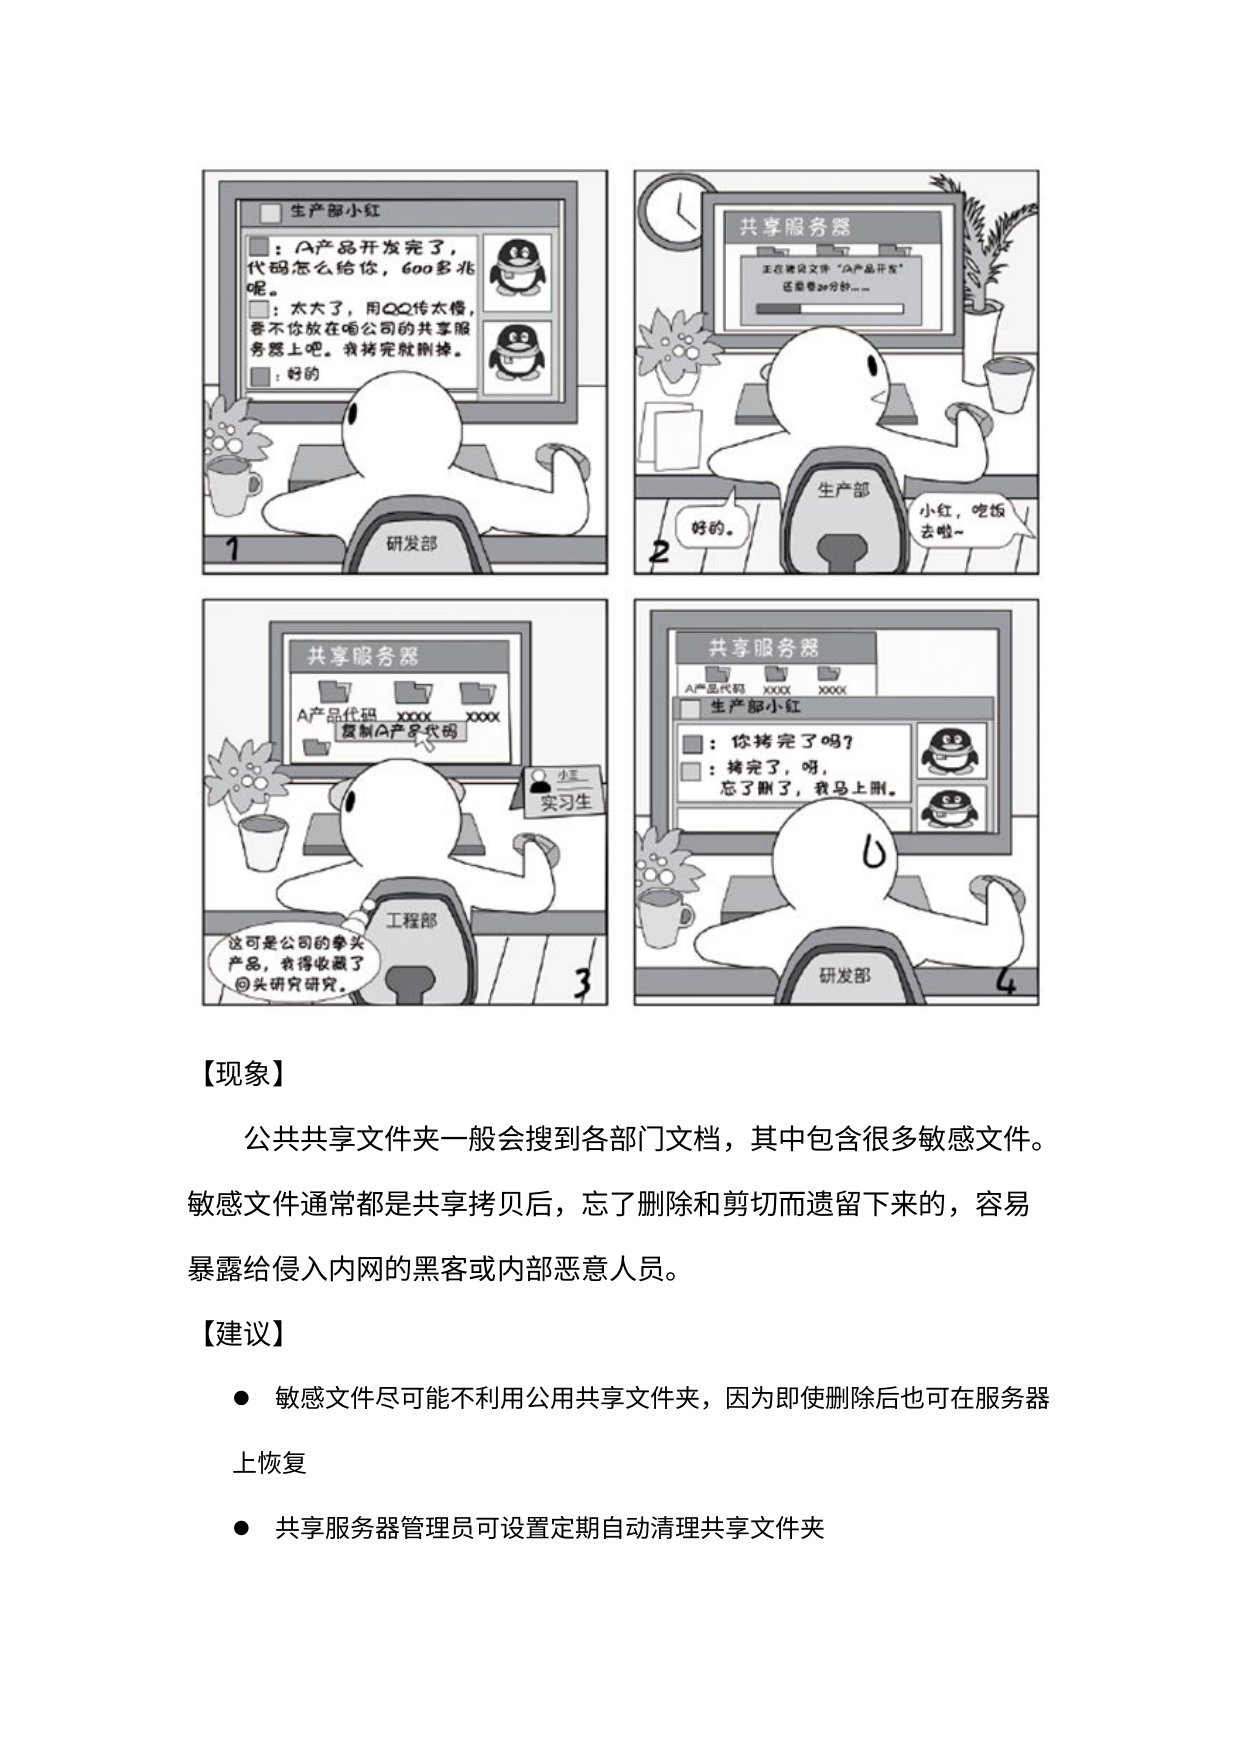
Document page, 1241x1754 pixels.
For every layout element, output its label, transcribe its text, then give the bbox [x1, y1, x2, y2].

text 【建议】 [187, 1299, 1053, 1364]
text 公共共享文件夹一般会搜到各部门文档，其中包含很多敏感文件。敏感文件通常都是共享拷贝后，忘了删除和剪切而遗留下来的，容易暴露给侵入内网的黑客或内部恶意人员。 [187, 1104, 1053, 1299]
list 共享服务器管理员可设置定期自动清理共享文件夹 [232, 1494, 1053, 1559]
list 敏感文件尽可能不利用公用共享文件夹，因为即使删除后也可在服务器上恢复 [232, 1364, 1053, 1494]
picture [196, 162, 1044, 1012]
text 【现象】 [187, 1039, 1053, 1104]
